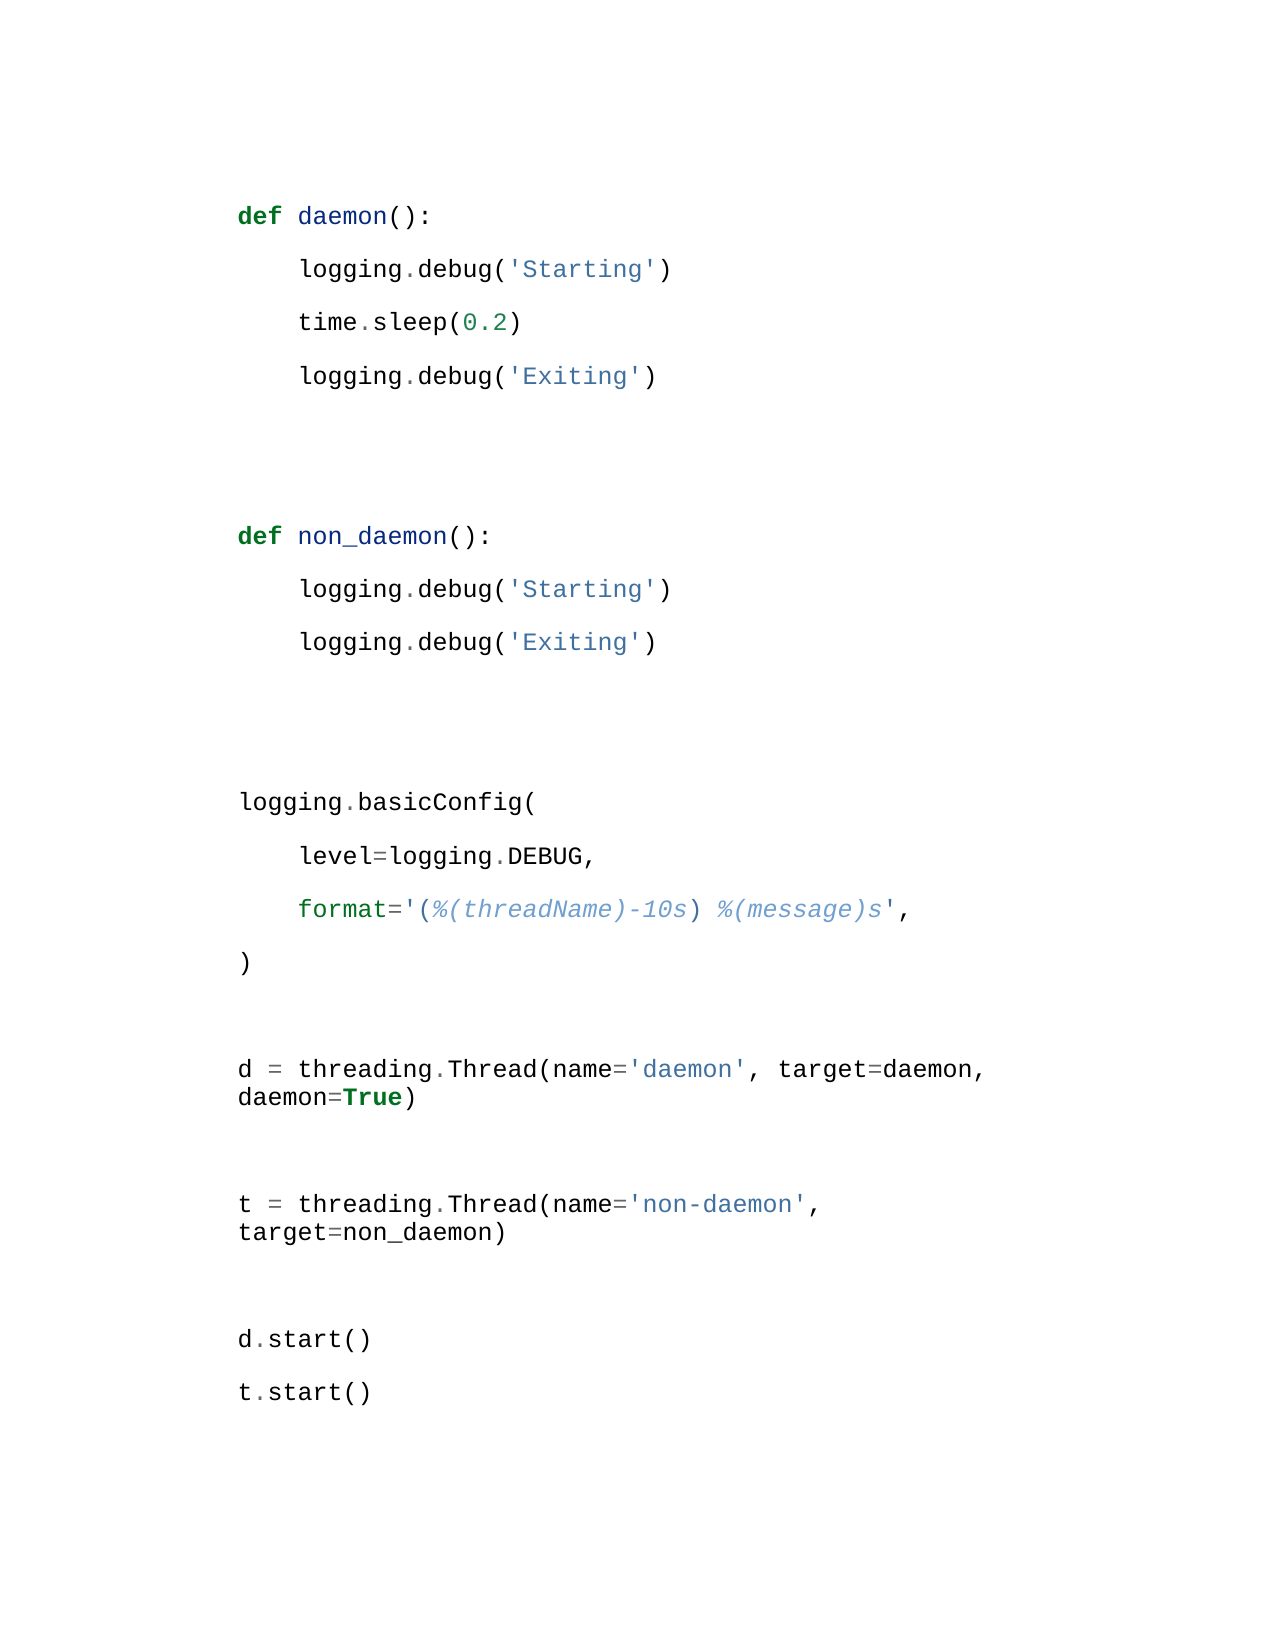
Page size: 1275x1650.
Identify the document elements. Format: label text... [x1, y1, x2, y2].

text logging.basicConfig( [237, 790, 1037, 818]
text logging.debug('Starting') [237, 577, 1037, 605]
text def non_daemon(): [237, 523, 1037, 552]
text logging.debug('Exiting') [237, 363, 1037, 392]
text format='(%(threadName)-10s) %(message)s', [237, 897, 1037, 925]
text d = threading.Thread(name='daemon', target=daemon, daemon=True) [237, 1057, 1037, 1113]
text t = threading.Thread(name='non-daemon', target=non_daemon) [237, 1192, 1037, 1248]
text logging.debug('Starting') [237, 257, 1037, 285]
text ) [237, 950, 1037, 978]
text time.sleep(0.2) [237, 310, 1037, 338]
text def daemon(): [237, 203, 1037, 232]
text logging.debug('Exiting') [237, 630, 1037, 658]
text d.start() [237, 1327, 1037, 1355]
text level=logging.DEBUG, [237, 843, 1037, 872]
text t.start() [237, 1380, 1037, 1408]
